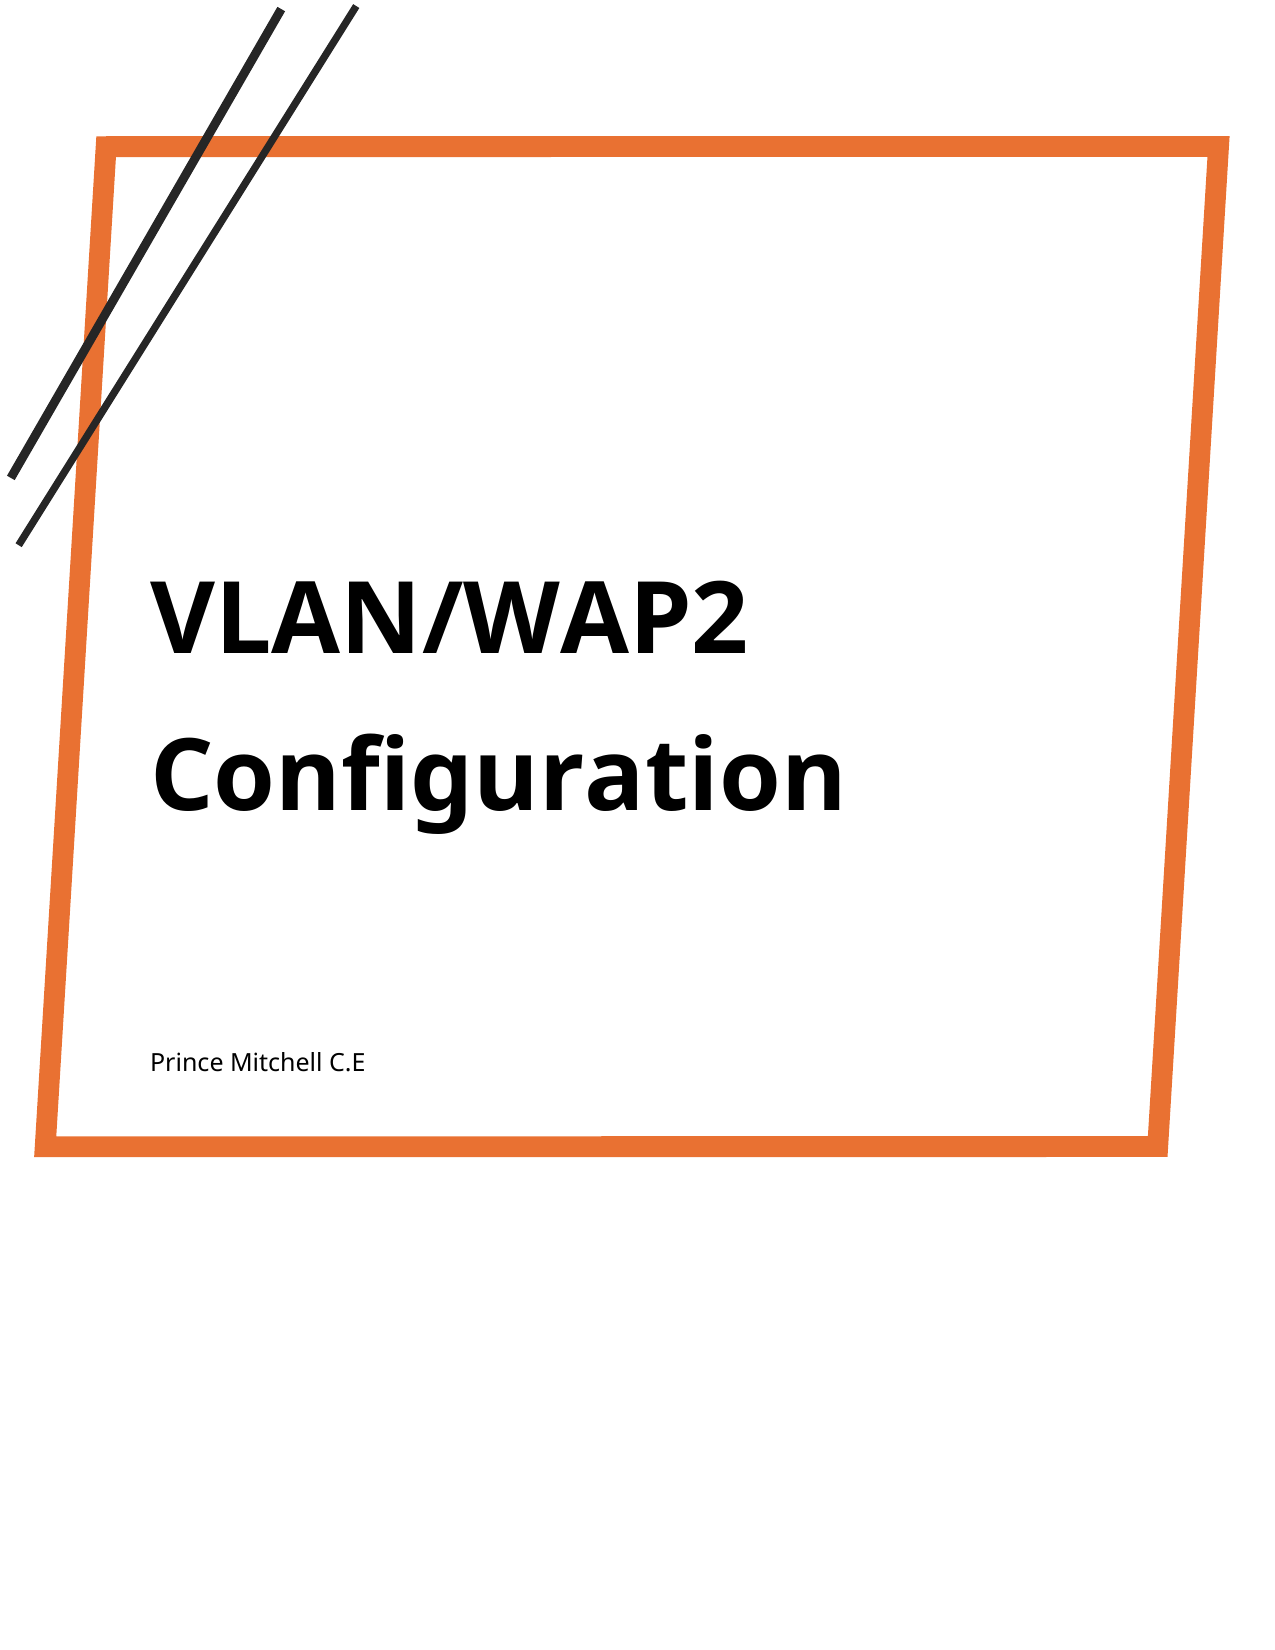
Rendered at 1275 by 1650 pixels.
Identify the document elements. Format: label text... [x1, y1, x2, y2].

text VLAN/WAP2 Configuration [150, 547, 1125, 840]
text Prince Mitchell C.E [150, 1044, 1125, 1079]
